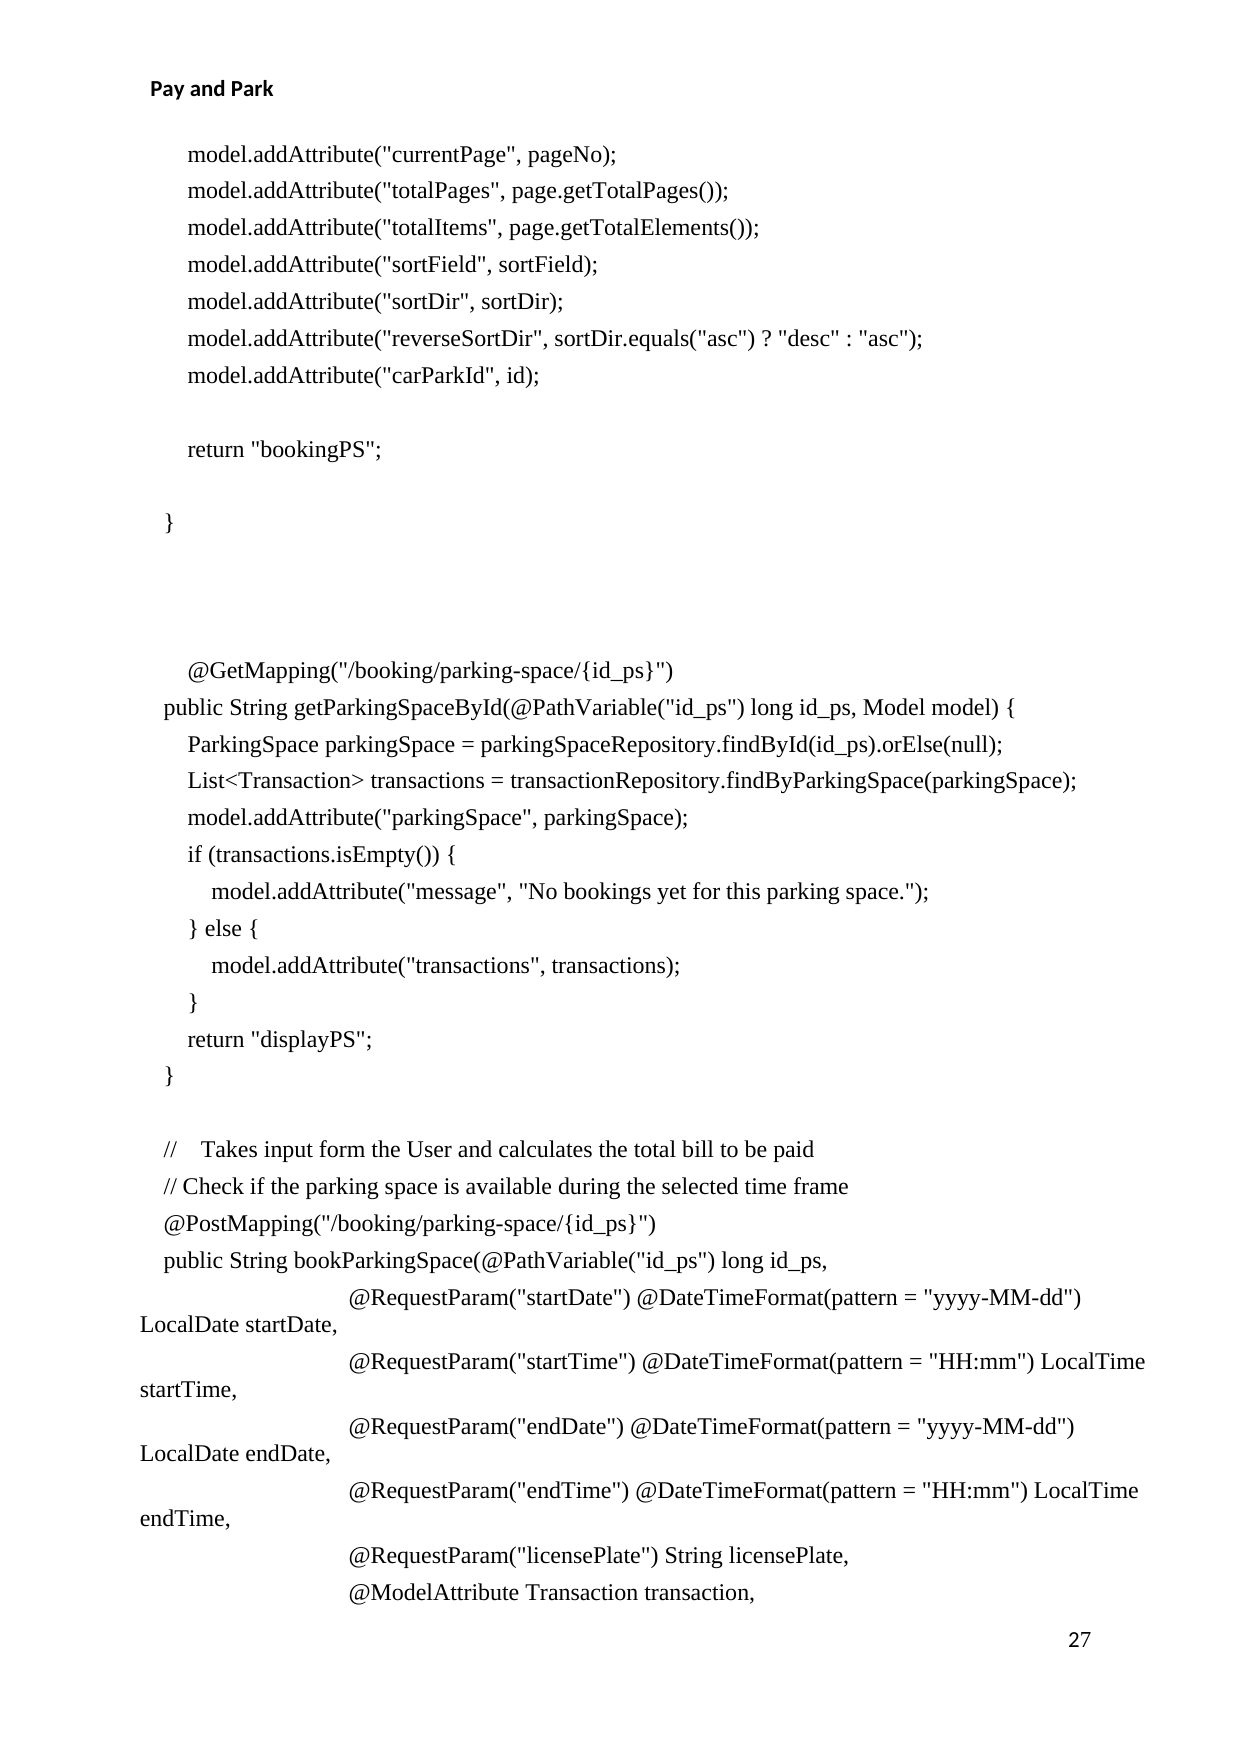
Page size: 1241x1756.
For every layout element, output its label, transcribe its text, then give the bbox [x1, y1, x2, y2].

text model.addAttribute("carParkId", id); [139, 361, 1165, 388]
text model.addAttribute("currentPage", pageNo); [139, 139, 1165, 167]
text if (transactions.isEmpty()) { [139, 840, 1165, 868]
text public String getParkingSpaceById(@PathVariable("id_ps") long id_ps, Model model) { [139, 693, 1165, 720]
text @PostMapping("/booking/parking-space/{id_ps}") [139, 1209, 1165, 1237]
text @RequestParam("licensePlate") String licensePlate, [139, 1541, 1165, 1568]
text } [139, 508, 1165, 536]
text model.addAttribute("sortField", sortField); [139, 250, 1165, 278]
text return "bookingPS"; [139, 434, 1165, 462]
text @ModelAttribute Transaction transaction, [139, 1577, 1165, 1605]
text } else { [139, 914, 1165, 942]
text @RequestParam("endDate") @DateTimeFormat(pattern = "yyyy-MM-dd") LocalDate endDate, [139, 1412, 1165, 1467]
text return "displayPS"; [139, 1024, 1165, 1052]
text model.addAttribute("sortDir", sortDir); [139, 287, 1165, 315]
text model.addAttribute("totalItems", page.getTotalElements()); [139, 213, 1165, 241]
text public String bookParkingSpace(@PathVariable("id_ps") long id_ps, [139, 1246, 1165, 1273]
text // Check if the parking space is available during the selected time frame [139, 1172, 1165, 1200]
text @RequestParam("startTime") @DateTimeFormat(pattern = "HH:mm") LocalTime startTime, [139, 1347, 1165, 1402]
text List<Transaction> transactions = transactionRepository.findByParkingSpace(parkingSpace); [139, 766, 1165, 794]
text model.addAttribute("reverseSortDir", sortDir.equals("asc") ? "desc" : "asc"); [139, 324, 1165, 352]
text // Takes input form the User and calculates the total bill to be paid [139, 1135, 1165, 1163]
text @RequestParam("endTime") @DateTimeFormat(pattern = "HH:mm") LocalTime endTime, [139, 1476, 1165, 1531]
text } [139, 1061, 1165, 1089]
text model.addAttribute("transactions", transactions); [139, 951, 1165, 978]
text ParkingSpace parkingSpace = parkingSpaceRepository.findById(id_ps).orElse(null); [139, 729, 1165, 757]
text model.addAttribute("parkingSpace", parkingSpace); [139, 803, 1165, 831]
text @GetMapping("/booking/parking-space/{id_ps}") [139, 656, 1165, 683]
text } [139, 988, 1165, 1015]
text model.addAttribute("totalPages", page.getTotalPages()); [139, 176, 1165, 204]
text @RequestParam("startDate") @DateTimeFormat(pattern = "yyyy-MM-dd") LocalDate startDate, [139, 1283, 1165, 1338]
text model.addAttribute("message", "No bookings yet for this parking space."); [139, 877, 1165, 905]
